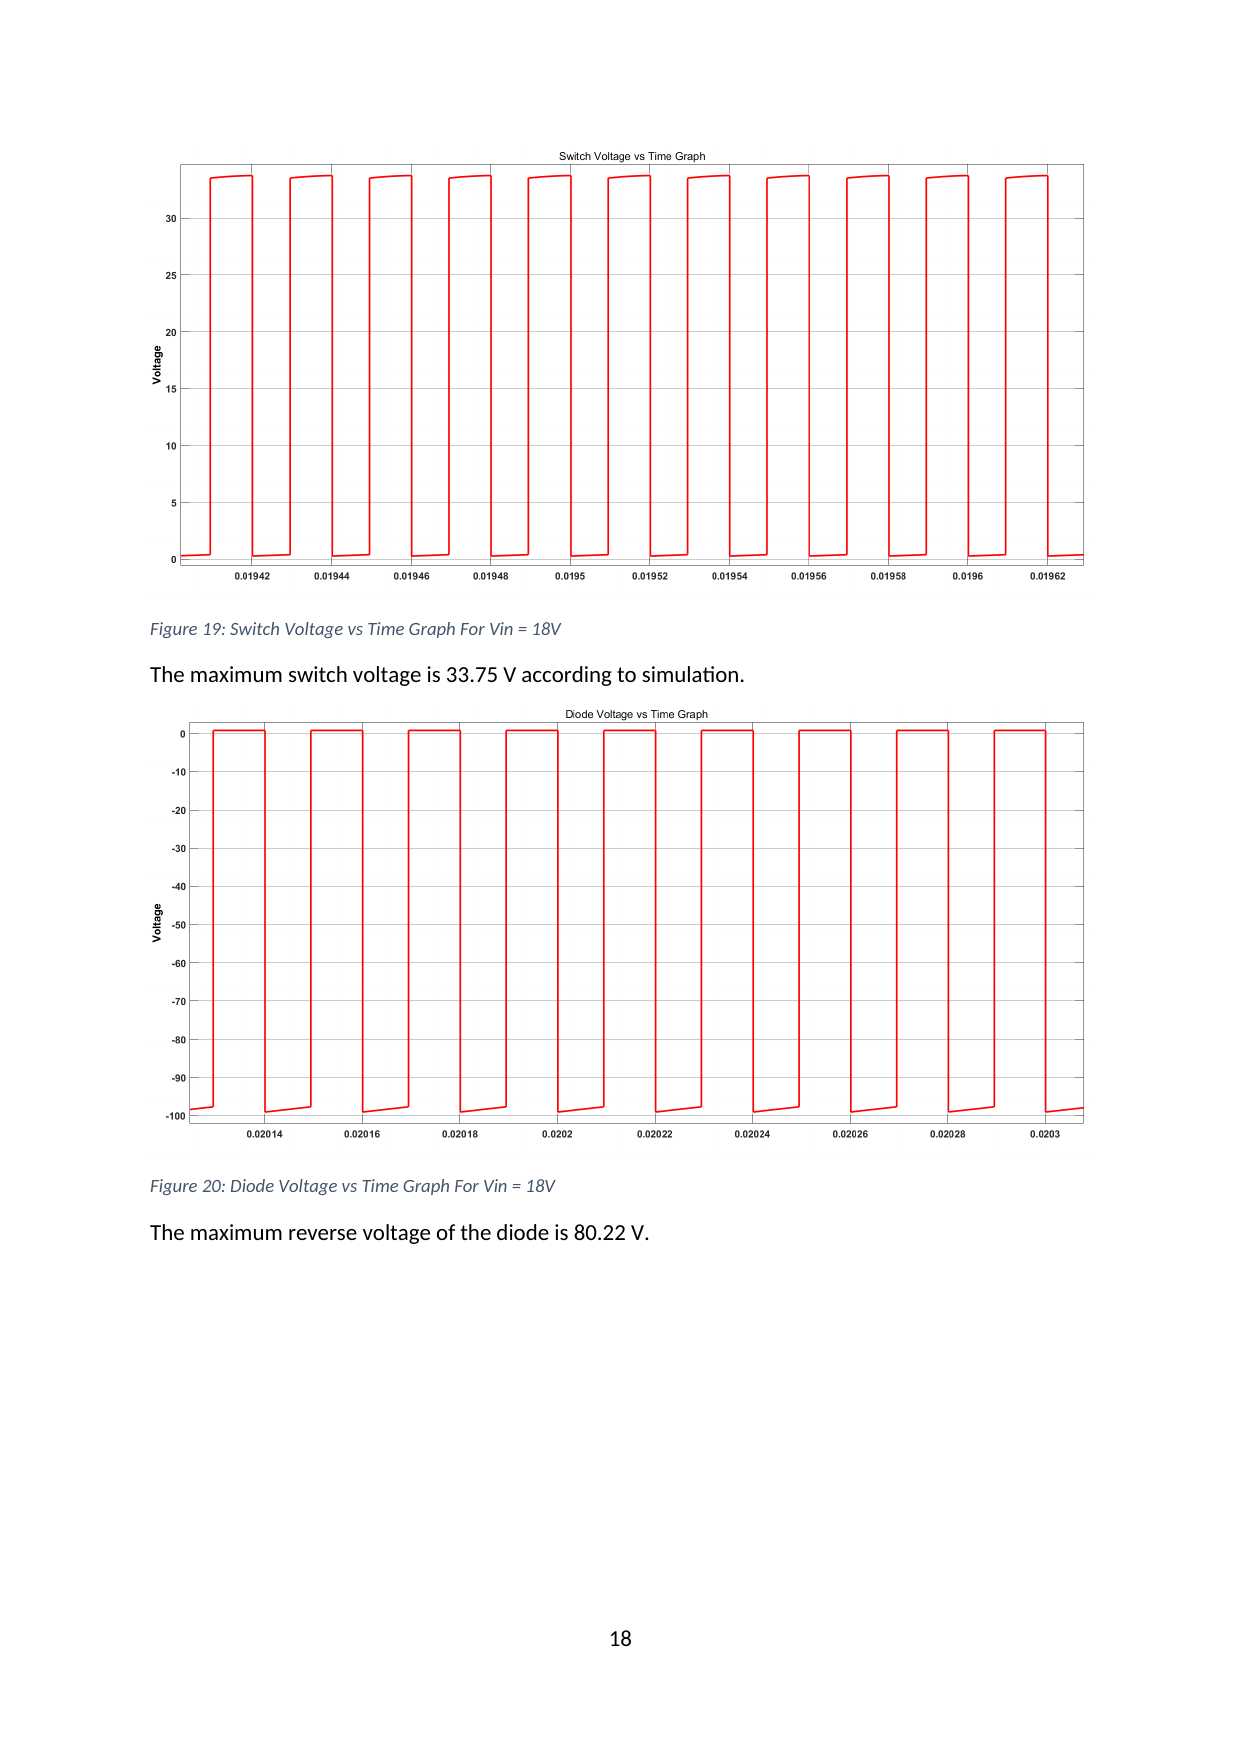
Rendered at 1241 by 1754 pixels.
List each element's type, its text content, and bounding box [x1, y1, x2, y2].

text The maximum switch voltage is 33.75 V according to simulation. [150, 660, 1090, 688]
text The maximum reverse voltage of the diode is 80.22 V. [150, 1218, 1090, 1246]
picture [150, 150, 1091, 598]
picture [150, 707, 1091, 1156]
